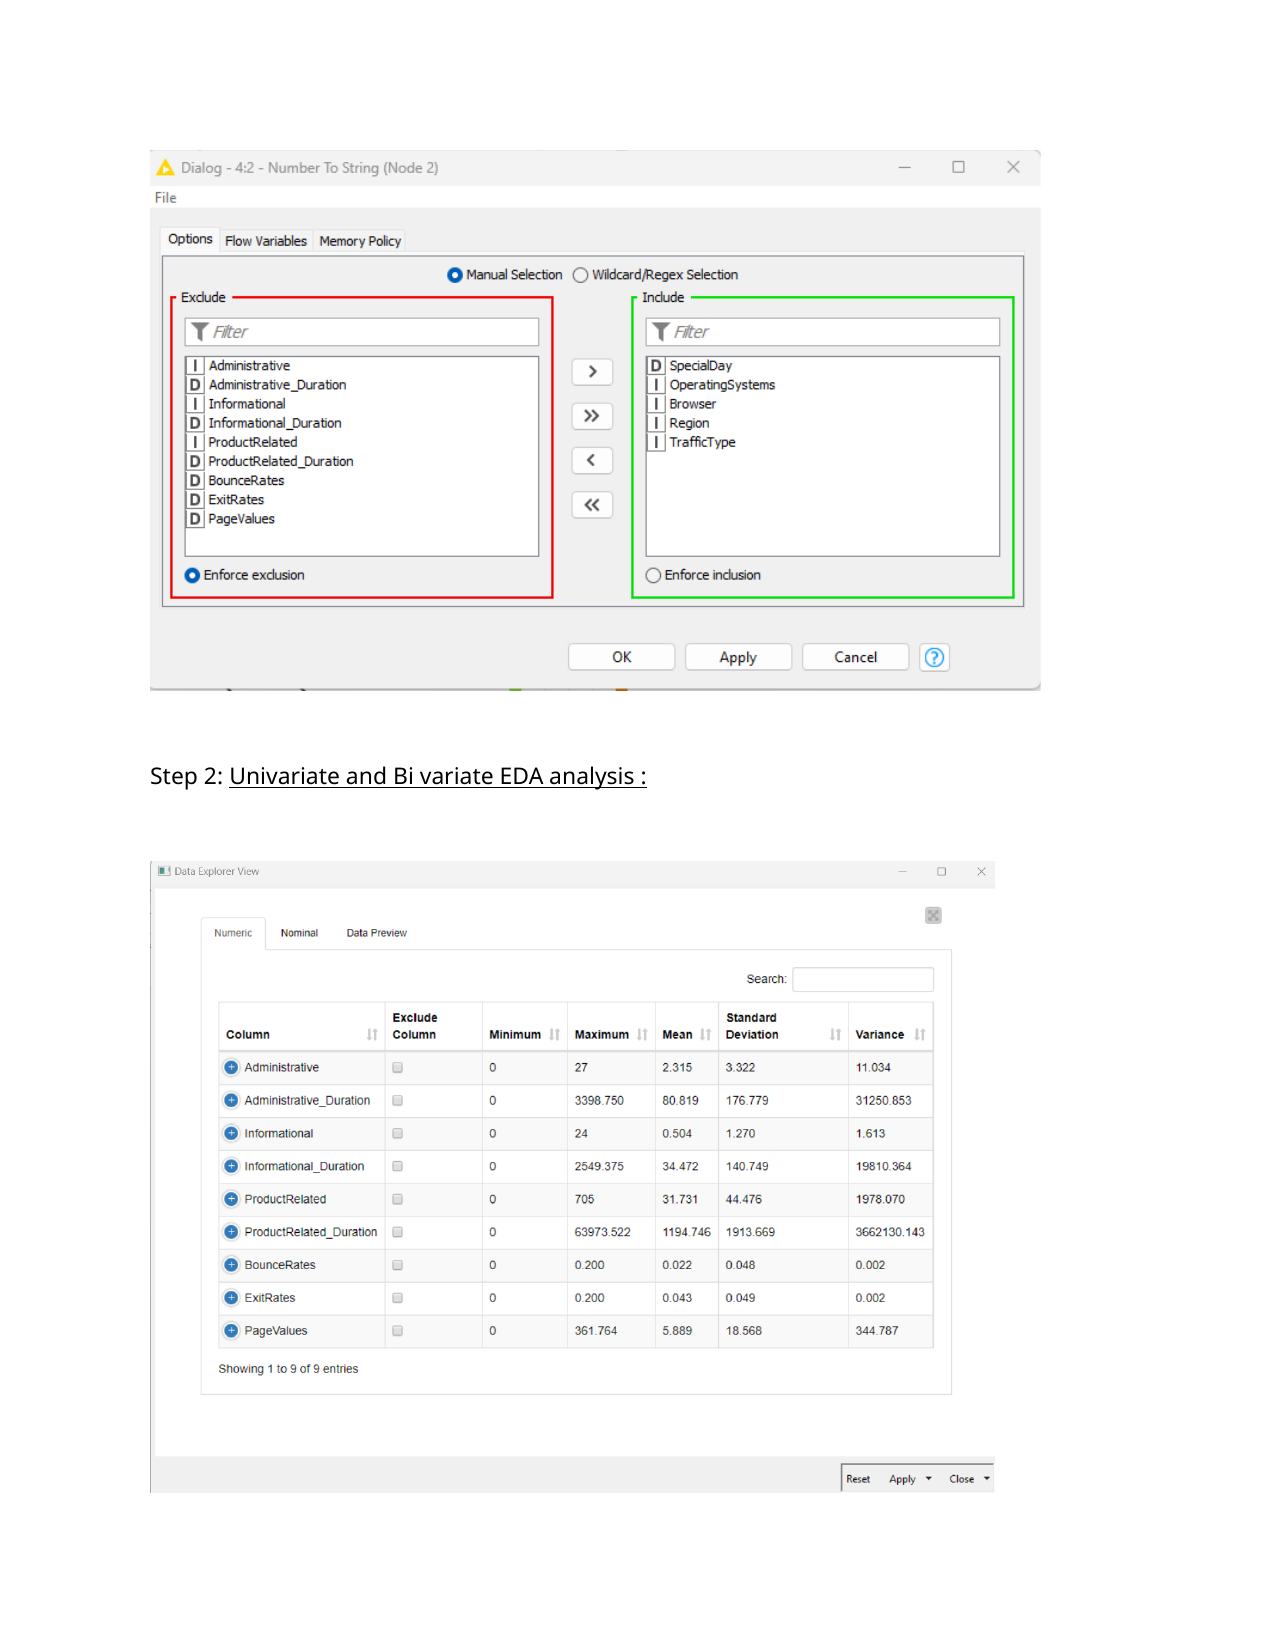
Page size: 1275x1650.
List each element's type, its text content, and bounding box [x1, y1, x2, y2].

picture [150, 861, 996, 1493]
picture [150, 150, 1041, 691]
text Step 2: Univariate and Bi variate EDA analysis : [150, 760, 1125, 792]
